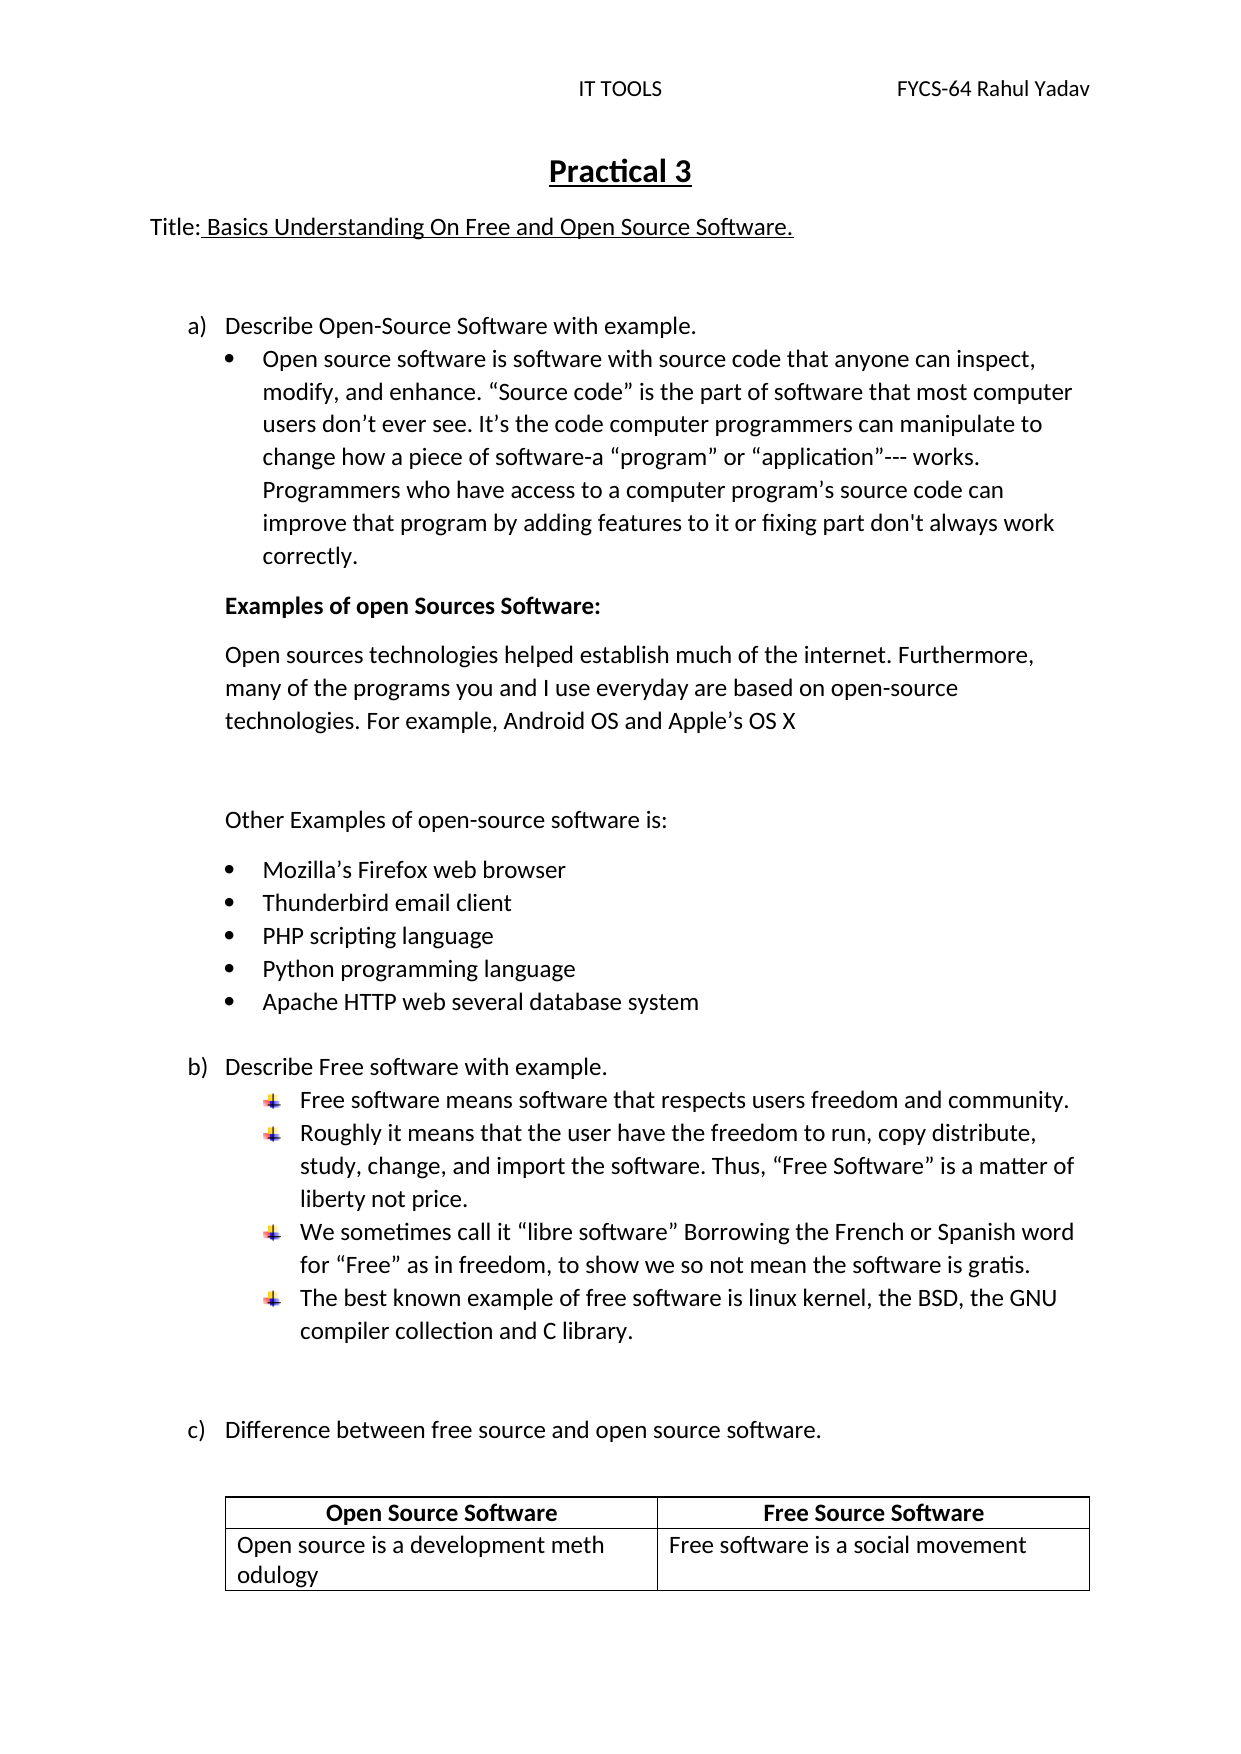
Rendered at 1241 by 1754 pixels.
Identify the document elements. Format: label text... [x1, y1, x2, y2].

table_cell Open source is a development meth odulogy [226, 1529, 657, 1590]
list Describe Open-Source Software with example. [187, 310, 1090, 340]
list Python programming language [225, 953, 1090, 983]
text Practical 3 [150, 150, 1090, 191]
list Roughly it means that the user have the freedom to run, copy distribute, study, change, and import the software. Thus, “Free Software” is a matter of liberty not price. [262, 1117, 1090, 1214]
table_header Free Source Software [658, 1498, 1089, 1528]
list Mozilla’s Firefox web browser [225, 854, 1090, 884]
picture [263, 1092, 281, 1109]
picture [263, 1223, 281, 1241]
list Difference between free source and open source software. [187, 1414, 1090, 1444]
table_cell Free software is a social movement [658, 1529, 1089, 1590]
list Describe Free software with example. [187, 1051, 1090, 1082]
picture [263, 1125, 281, 1142]
list Open source software is software with source code that anyone can inspect, modify, and enhance. “Source code” is the part of software that most computer users don’t ever see. It’s the code computer programmers can manipulate to change how a piece of software-a “program” or “application”--- works. Programmers who have access to a computer program’s source code can improve that program by adding features to it or fixing part don't always work correctly. [225, 343, 1090, 571]
list Apache HTTP web several database system [225, 986, 1090, 1016]
picture [263, 1289, 281, 1307]
text Other Examples of open-source software is: [225, 804, 1090, 835]
list Thunderbird email client [225, 887, 1090, 917]
list We sometimes call it “libre software” Borrowing the French or Spanish word for “Free” as in freedom, to show we so not mean the software is gratis. [262, 1216, 1090, 1279]
text Examples of open Sources Software: [225, 590, 1090, 620]
list The best known example of free software is linux kernel, the BSD, the GNU compiler collection and C library. [262, 1282, 1090, 1345]
list PHP scripting language [225, 920, 1090, 950]
list Free software means software that respects users freedom and community. [262, 1084, 1090, 1115]
text Open sources technologies helped establish much of the internet. Furthermore, many of the programs you and I use everyday are based on open-source technologies. For example, Android OS and Apple’s OS X [225, 639, 1090, 736]
table_header Open Source Software [226, 1498, 657, 1528]
text Title: Basics Understanding On Free and Open Source Software. [150, 211, 1090, 241]
